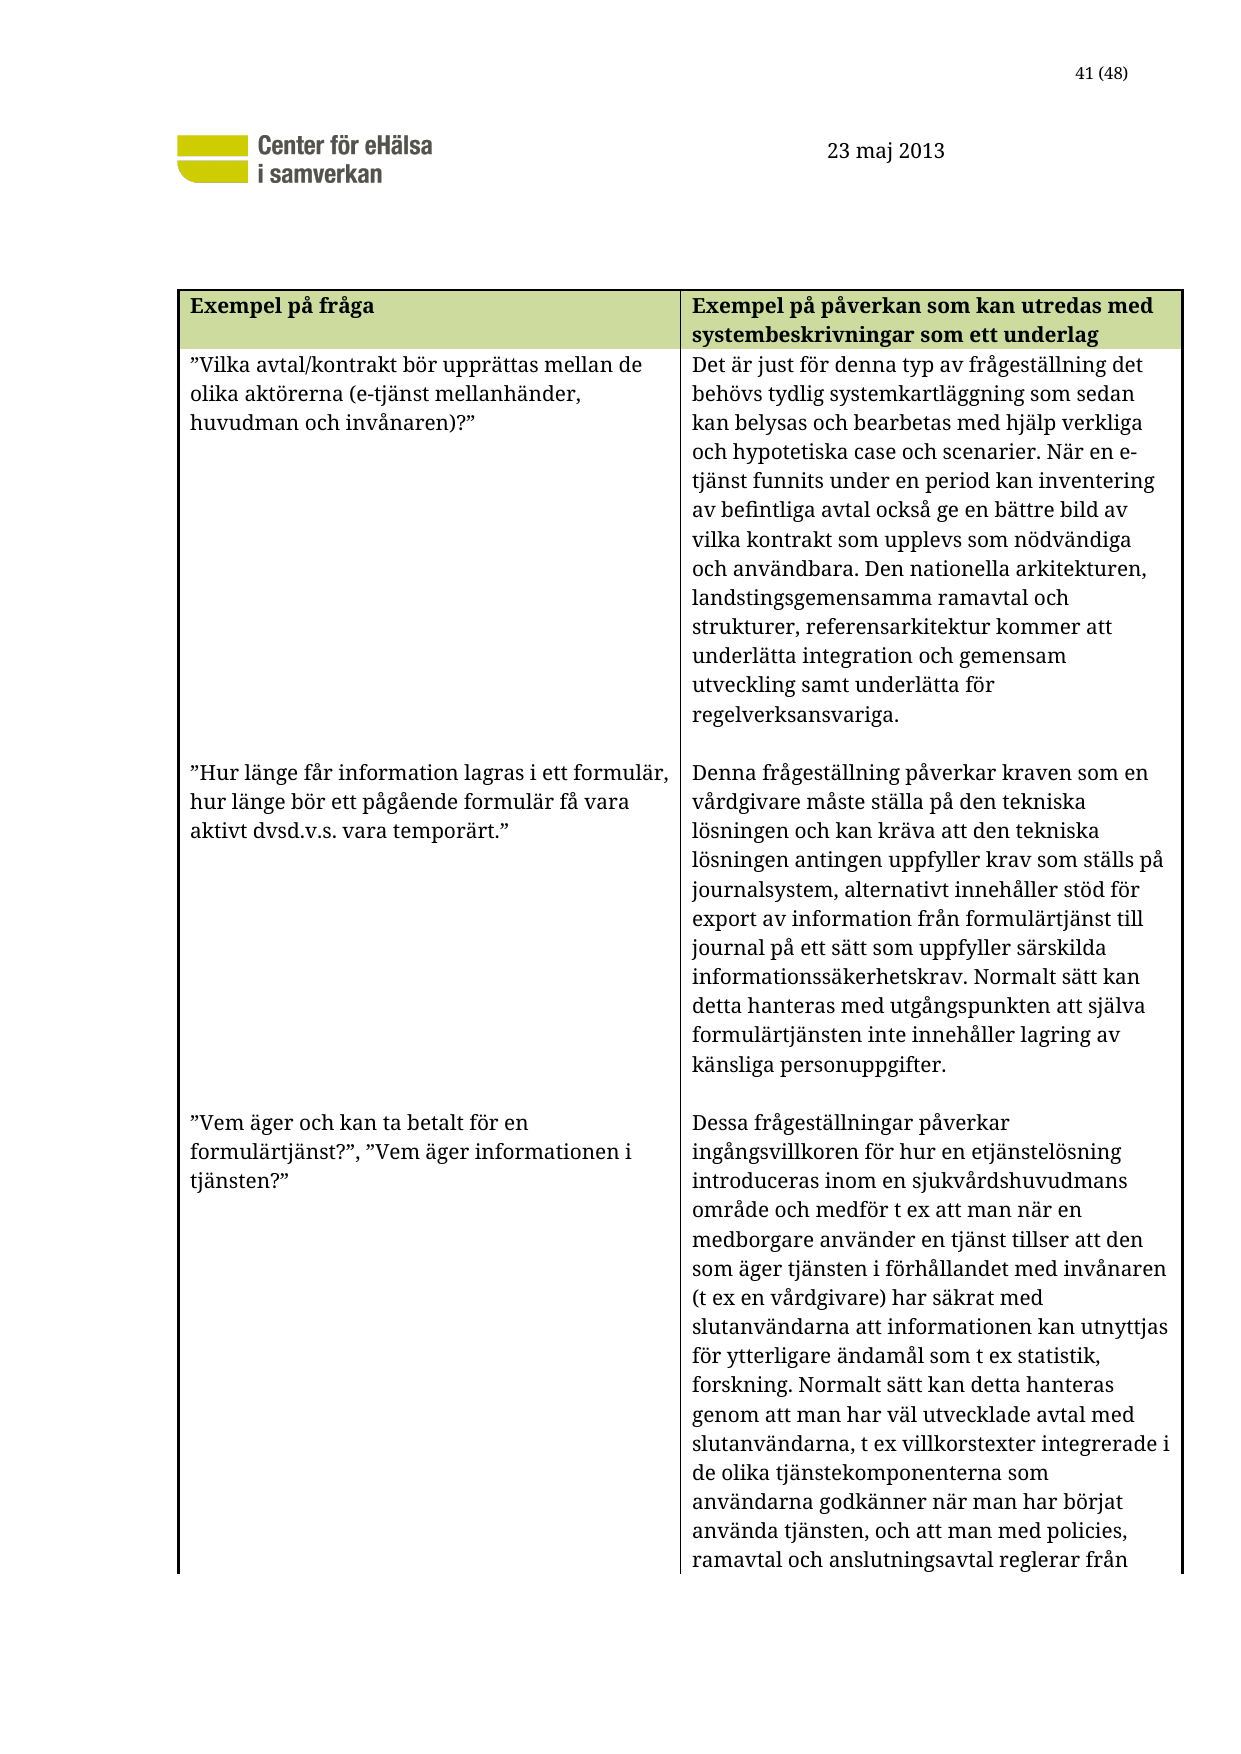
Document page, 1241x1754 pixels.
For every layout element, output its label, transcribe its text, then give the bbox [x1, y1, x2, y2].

table_cell ”Vem äger och kan ta betalt för en formulärtjänst?”, ”Vem äger informationen i tjänsten?” [180, 1107, 680, 1574]
picture [177, 135, 432, 183]
table_cell ”Vilka avtal/kontrakt bör upprättas mellan de olika aktörerna (e-tjänst mellanhänder, huvudman och invånaren)?” [180, 349, 680, 757]
table_cell ”Hur länge får information lagras i ett formulär, hur länge bör ett pågående formulär få vara aktivt vara temporärt.” [180, 757, 680, 1107]
table_header Exempel på fråga [180, 291, 680, 349]
table_header Exempel på påverkan som kan utredas med systembeskrivningar som ett underlag [681, 291, 1181, 349]
table_cell Denna frågeställning påverkar kraven som en vårdgivare måste ställa på den tekniska lösningen och kan kräva att den tekniska lösningen antingen uppfyller krav som ställs på journalsystem, alternativt innehåller stöd för export av information från formulärtjänst till journal på ett sätt som uppfyller särskilda informationssäkerhetskrav. Normalt sätt kan detta hanteras med utgångspunkten att själva formulärtjänsten inte innehåller lagring av känsliga personuppgifter. [681, 757, 1181, 1107]
table_cell Det är just för denna typ av frågeställning det behövs tydlig systemkartläggning som sedan kan belysas och bearbetas med hjälp verkliga och hypotetiska case och scenarier. När en e-tjänst funnits under en period kan inventering av befintliga avtal också ge en bättre bild av vilka kontrakt som upplevs som nödvändiga och användbara. Den nationella arkitekturen, landstingsgemensamma ramavtal och strukturer, referensarkitektur kommer att underlätta integration och gemensam utveckling samt underlätta för regelverksansvariga. [681, 349, 1181, 757]
